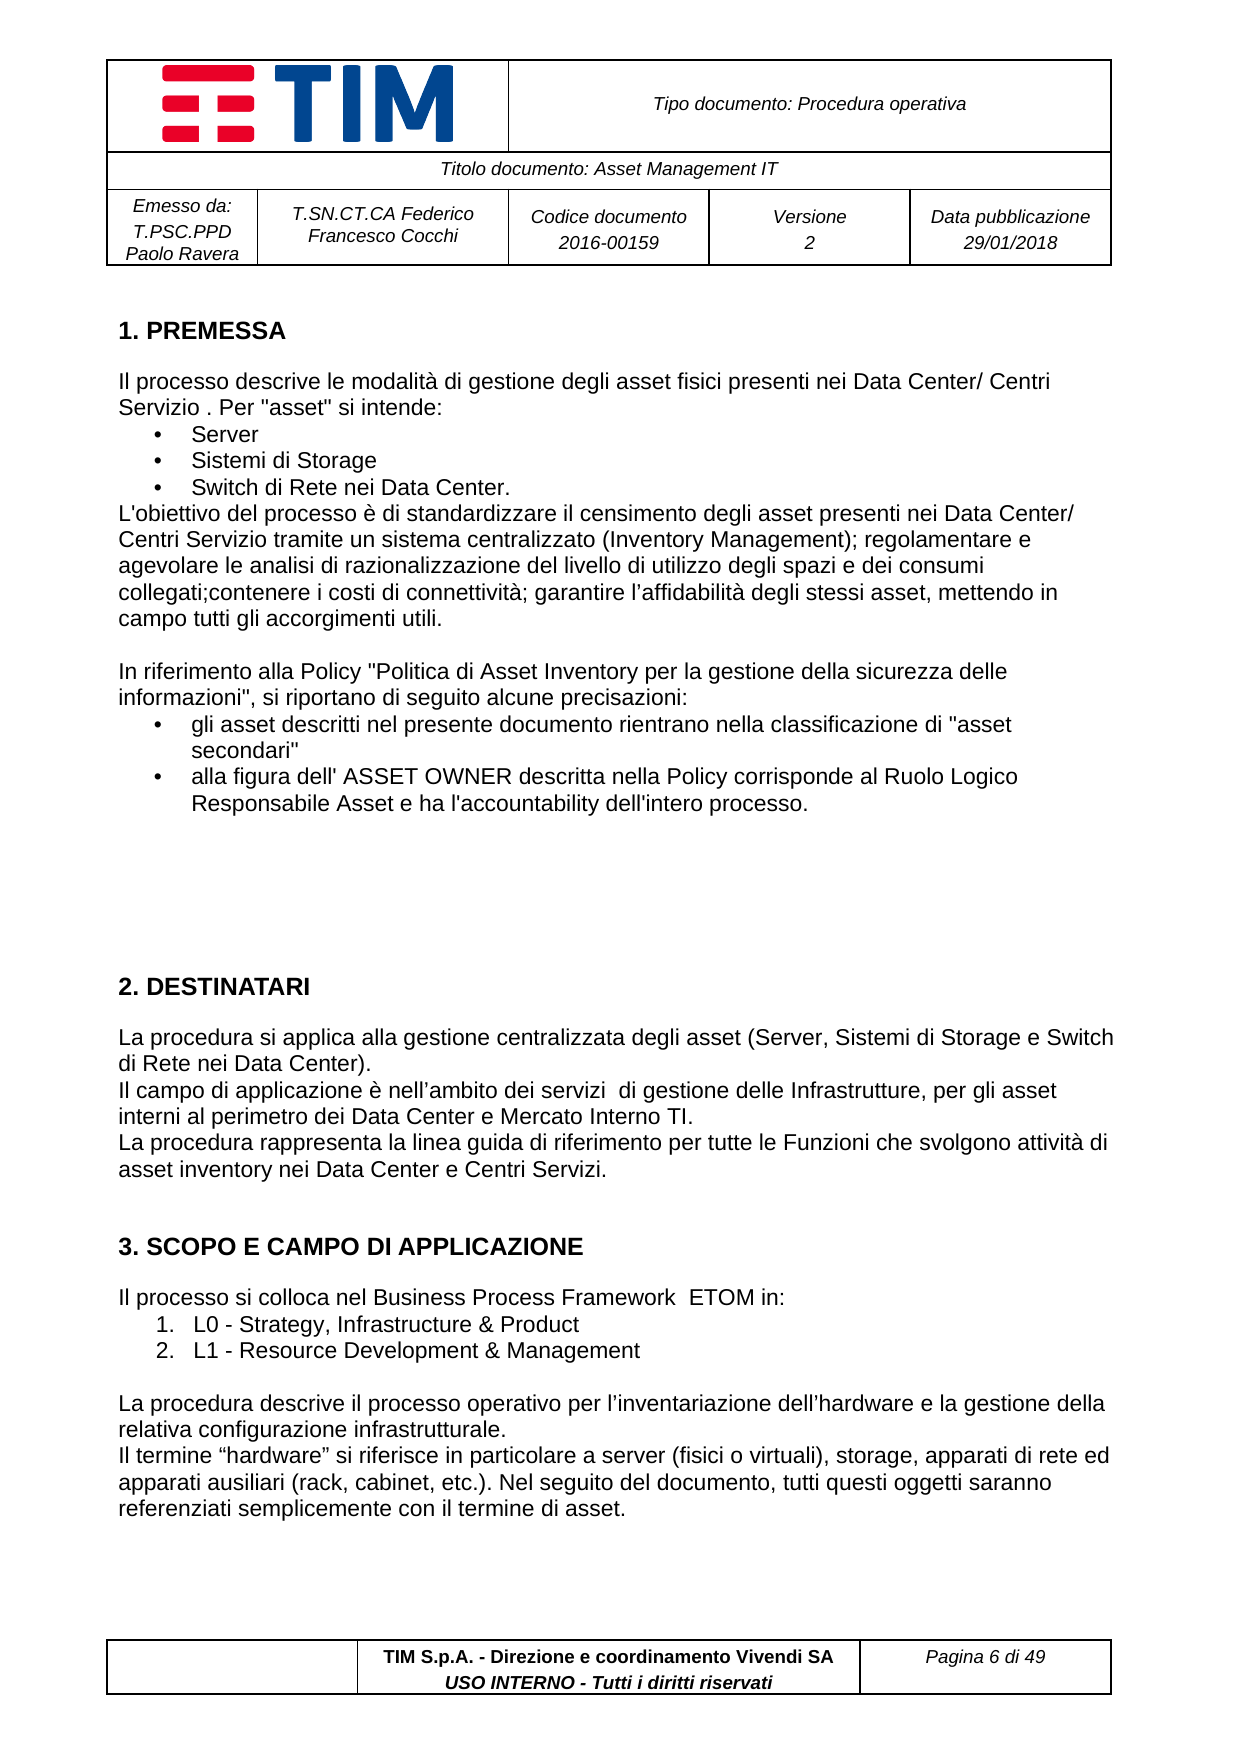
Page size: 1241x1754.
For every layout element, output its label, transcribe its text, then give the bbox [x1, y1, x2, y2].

list gli asset descritti nel presente documento rientrano nella classificazione di "asset secondari" [153, 711, 1122, 763]
text Il campo di applicazione è nell’ambito dei servizi di gestione delle Infrastrutture, per gli asset interni al perimetro dei Data Center e Mercato Interno TI. [118, 1077, 1122, 1129]
list Sistemi di Storage [153, 447, 1122, 473]
list L0 - Strategy, Infrastructure & Product [156, 1311, 1122, 1337]
text Il termine “hardware” si riferisce in particolare a server (fisici o virtuali), storage, apparati di rete ed apparati ausiliari (rack, cabinet, etc.). Nel seguito del documento, tutti questi oggetti saranno referenziati semplicemente con il termine di asset. [118, 1442, 1122, 1522]
text Il processo descrive le modalità di gestione degli asset fisici presenti nei Data Center/ Centri Servizio . Per "asset" si intende: [118, 368, 1122, 421]
list Switch di Rete nei Data Center. [153, 473, 1122, 500]
text La procedura descrive il processo operativo per l’inventariazione dell’hardware e la gestione della relativa configurazione infrastrutturale. [118, 1390, 1122, 1442]
subtitle PREMESSA [118, 316, 1122, 344]
text L'obiettivo del processo è di standardizzare il censimento degli asset presenti nei Data Center/ Centri Servizio tramite un sistema centralizzato (Inventory Management); regolamentare e agevolare le analisi di razionalizzazione del livello di utilizzo degli spazi e dei consumi collegati;contenere i costi di connettività; garantire l’affidabilità degli stessi asset, mettendo in campo tutti gli accorgimenti utili. [118, 500, 1122, 632]
list alla figura dell' ASSET OWNER descritta nella Policy corrisponde al Ruolo Logico Responsabile Asset e ha l'accountability dell'intero processo. [153, 763, 1122, 816]
picture [162, 65, 453, 142]
text Il processo si colloca nel Business Process Framework ETOM in: [118, 1284, 1122, 1311]
list Server [153, 421, 1122, 447]
subtitle SCOPO E CAMPO DI APPLICAZIONE [118, 1232, 1122, 1261]
list L1 - Resource Development & Management [156, 1337, 1122, 1363]
subtitle DESTINATARI [118, 971, 1122, 1000]
text La procedura si applica alla gestione centralizzata degli asset (Server, Sistemi di Storage e Switch di Rete nei Data Center). [118, 1024, 1122, 1077]
text La procedura rappresenta la linea guida di riferimento per tutte le Funzioni che svolgono attività di asset inventory nei Data Center e Centri Servizi. [118, 1129, 1122, 1182]
text In riferimento alla Policy "Politica di Asset Inventory per la gestione della sicurezza delle informazioni", si riportano di seguito alcune precisazioni: [118, 658, 1122, 711]
